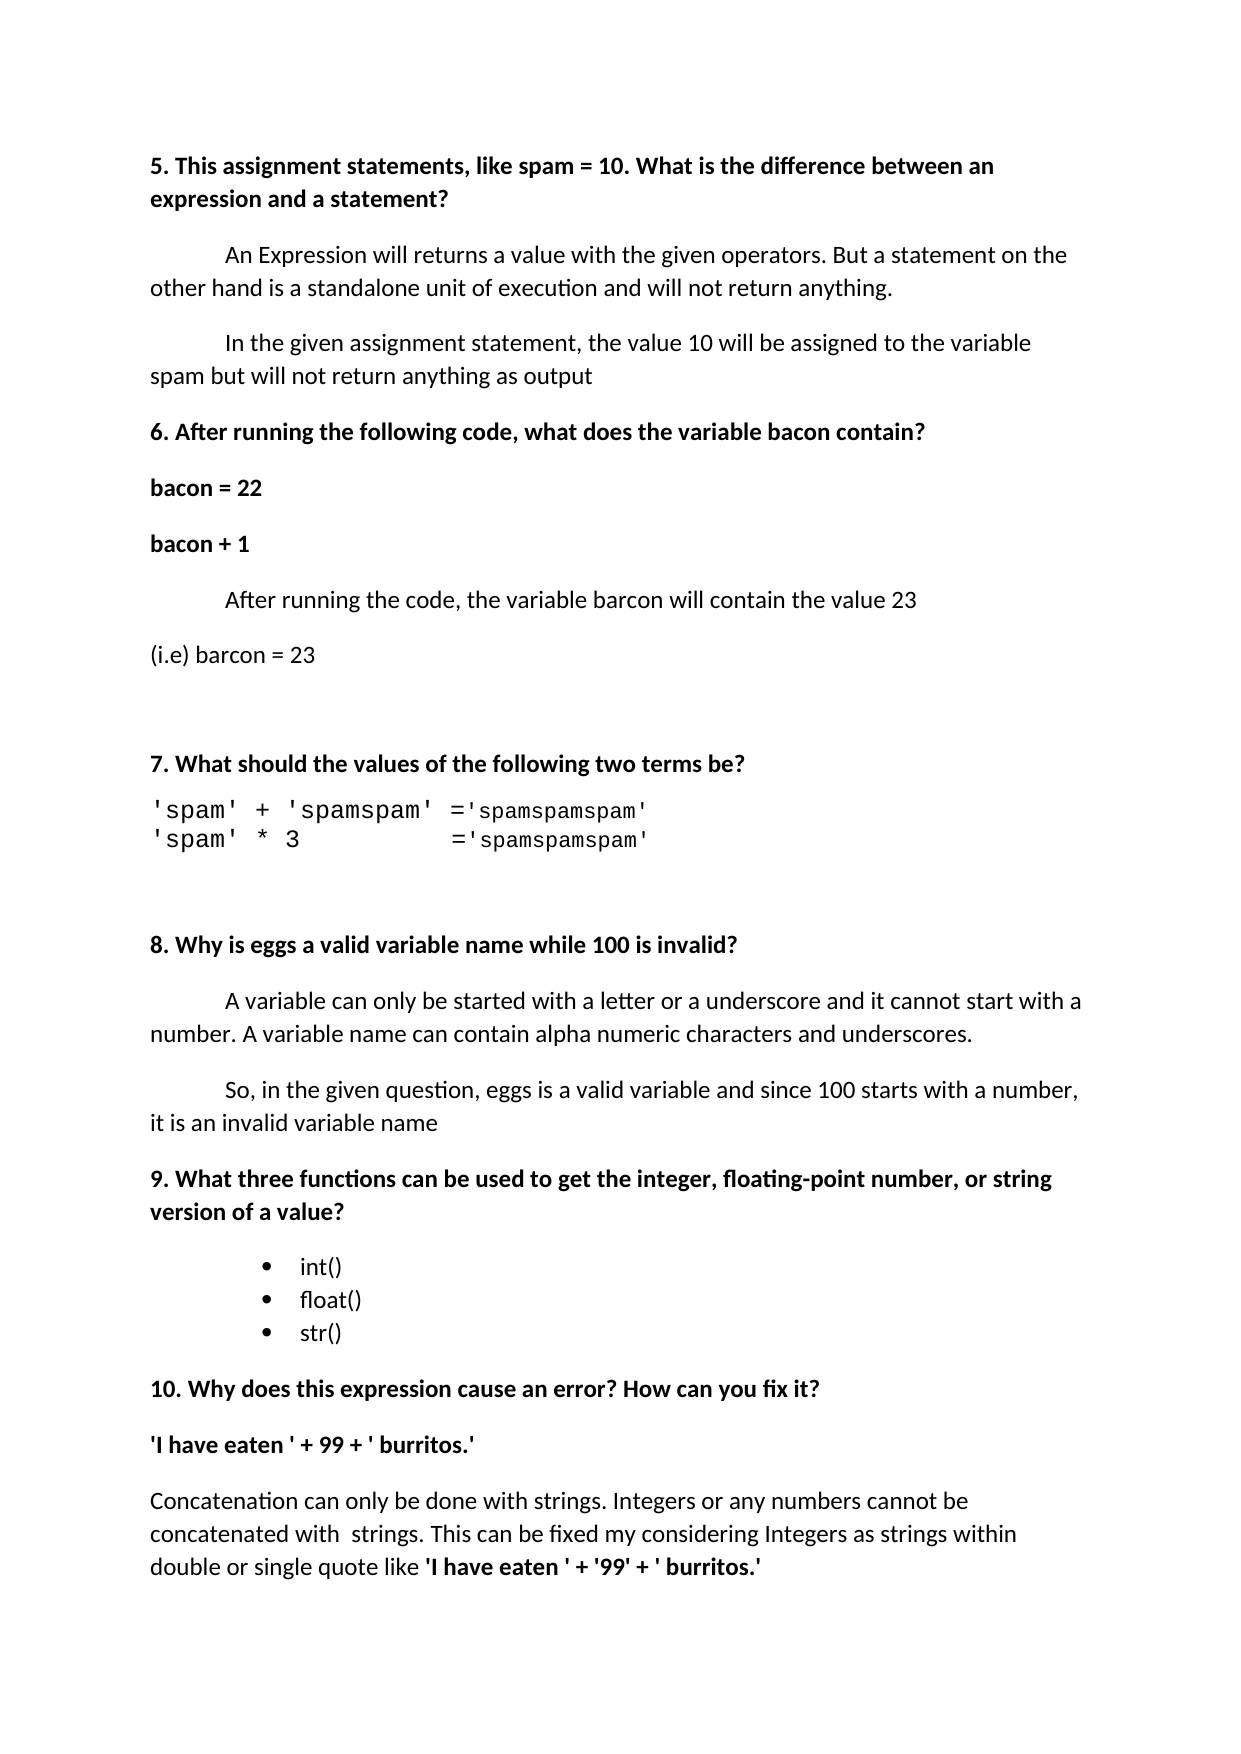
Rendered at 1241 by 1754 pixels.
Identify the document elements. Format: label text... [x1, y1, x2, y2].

text In the given assignment statement, the value 10 will be assigned to the variable spam but will not return anything as output [150, 327, 1090, 391]
text After running the code, the variable barcon will contain the value 23 [150, 584, 1090, 614]
text 7. What should the values of the following two terms be? [150, 748, 1090, 779]
text 10. Why does this expression cause an error? How can you fix it? [150, 1373, 1090, 1404]
text 9. What three functions can be used to get the integer, floating-point number, or string version of a value? [150, 1163, 1090, 1226]
text Concatenation can only be done with strings. Integers or any numbers cannot be concatenated with strings. This can be fixed my considering Integers as strings within double or single quote like 'I have eaten ' + '99' + ' burritos.' [150, 1485, 1090, 1581]
text 6. After running the following code, what does the variable bacon contain? [150, 416, 1090, 447]
text bacon = 22 [150, 472, 1090, 503]
list str() [262, 1317, 1090, 1348]
text bacon + 1 [150, 528, 1090, 558]
text 8. Why is eggs a valid variable name while 100 is invalid? [150, 929, 1090, 960]
text (i.e) barcon = 23 [150, 639, 1090, 670]
text 'spam' * 3 ='spamspamspam' [150, 826, 1090, 855]
text 'I have eaten ' + 99 + ' burritos.' [150, 1429, 1090, 1459]
text 5. This assignment statements, like spam = 10. What is the difference between an expression and a statement? [150, 150, 1090, 213]
text 'spam' + 'spamspam' ='spamspamspam' [150, 798, 1090, 826]
list float() [262, 1284, 1090, 1315]
list int() [262, 1251, 1090, 1282]
text An Expression will returns a value with the given operators. But a statement on the other hand is a standalone unit of execution and will not return anything. [150, 239, 1090, 302]
text A variable can only be started with a letter or a underscore and it cannot start with a number. A variable name can contain alpha numeric characters and underscores. [150, 985, 1090, 1049]
text So, in the given question, eggs is a valid variable and since 100 starts with a number, it is an invalid variable name [150, 1074, 1090, 1137]
